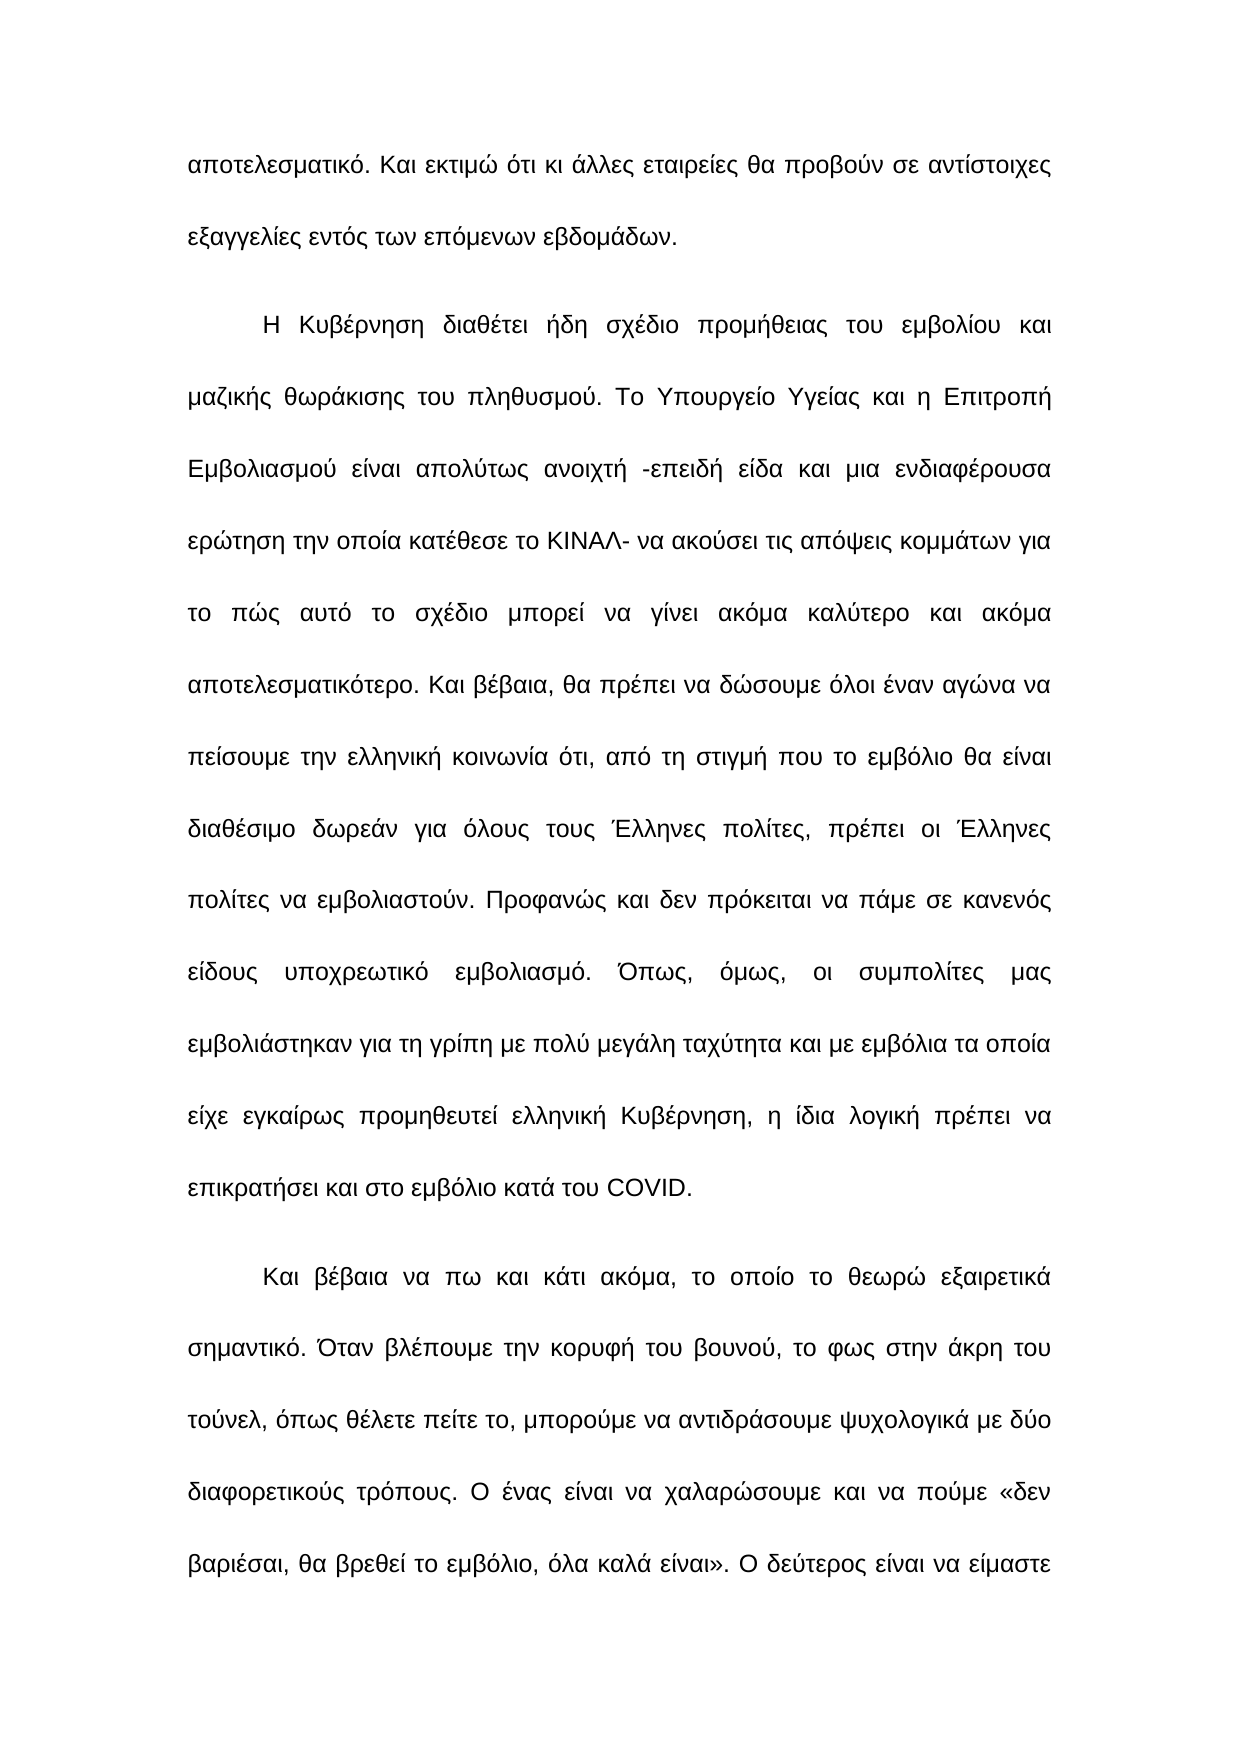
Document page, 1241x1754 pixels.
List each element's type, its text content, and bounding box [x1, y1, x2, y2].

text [187, 150, 1053, 251]
text Η Κυβέρνηση διαθέτει ήδη σχέδιο προμήθειας του εμβολίου και μαζικής θωράκισης του πληθυσμού. Το Υπουργείο Υγείας και η Επιτροπή Εμβολιασμού είναι απολύτως ανοιχτή -επειδή είδα και μια ενδιαφέρουσα ερώτηση την οποία κατέθεσε το ΚΙΝΑΛ- να ακούσει τις απόψεις κομμάτων για το πώς αυτό το σχέδιο μπορεί να γίνει ακόμα καλύτερο και ακόμα αποτελεσματικότερο. Και βέβαια, θα πρέπει να δώσουμε όλοι έναν αγώνα να πείσουμε την ελληνική κοινωνία ότι, από τη στιγμή που το εμβόλιο θα είναι διαθέσιμο δωρεάν για όλους τους Έλληνες πολίτες, πρέπει οι Έλληνες πολίτες να εμβολιαστούν. Προφανώς και δεν πρόκειται να πάμε σε κανενός είδους υποχρεωτικό εμβολιασμό. Όπως, όμως, οι συμπολίτες μας εμβολιάστηκαν για τη γρίπη με πολύ μεγάλη ταχύτητα και με εμβόλια τα οποία είχε εγκαίρως προμηθευτεί ελληνική Κυβέρνηση, η ίδια λογική πρέπει να επικρατήσει και στο εμβόλιο κατά του COVID. [187, 310, 1053, 1202]
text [187, 1261, 1053, 1578]
